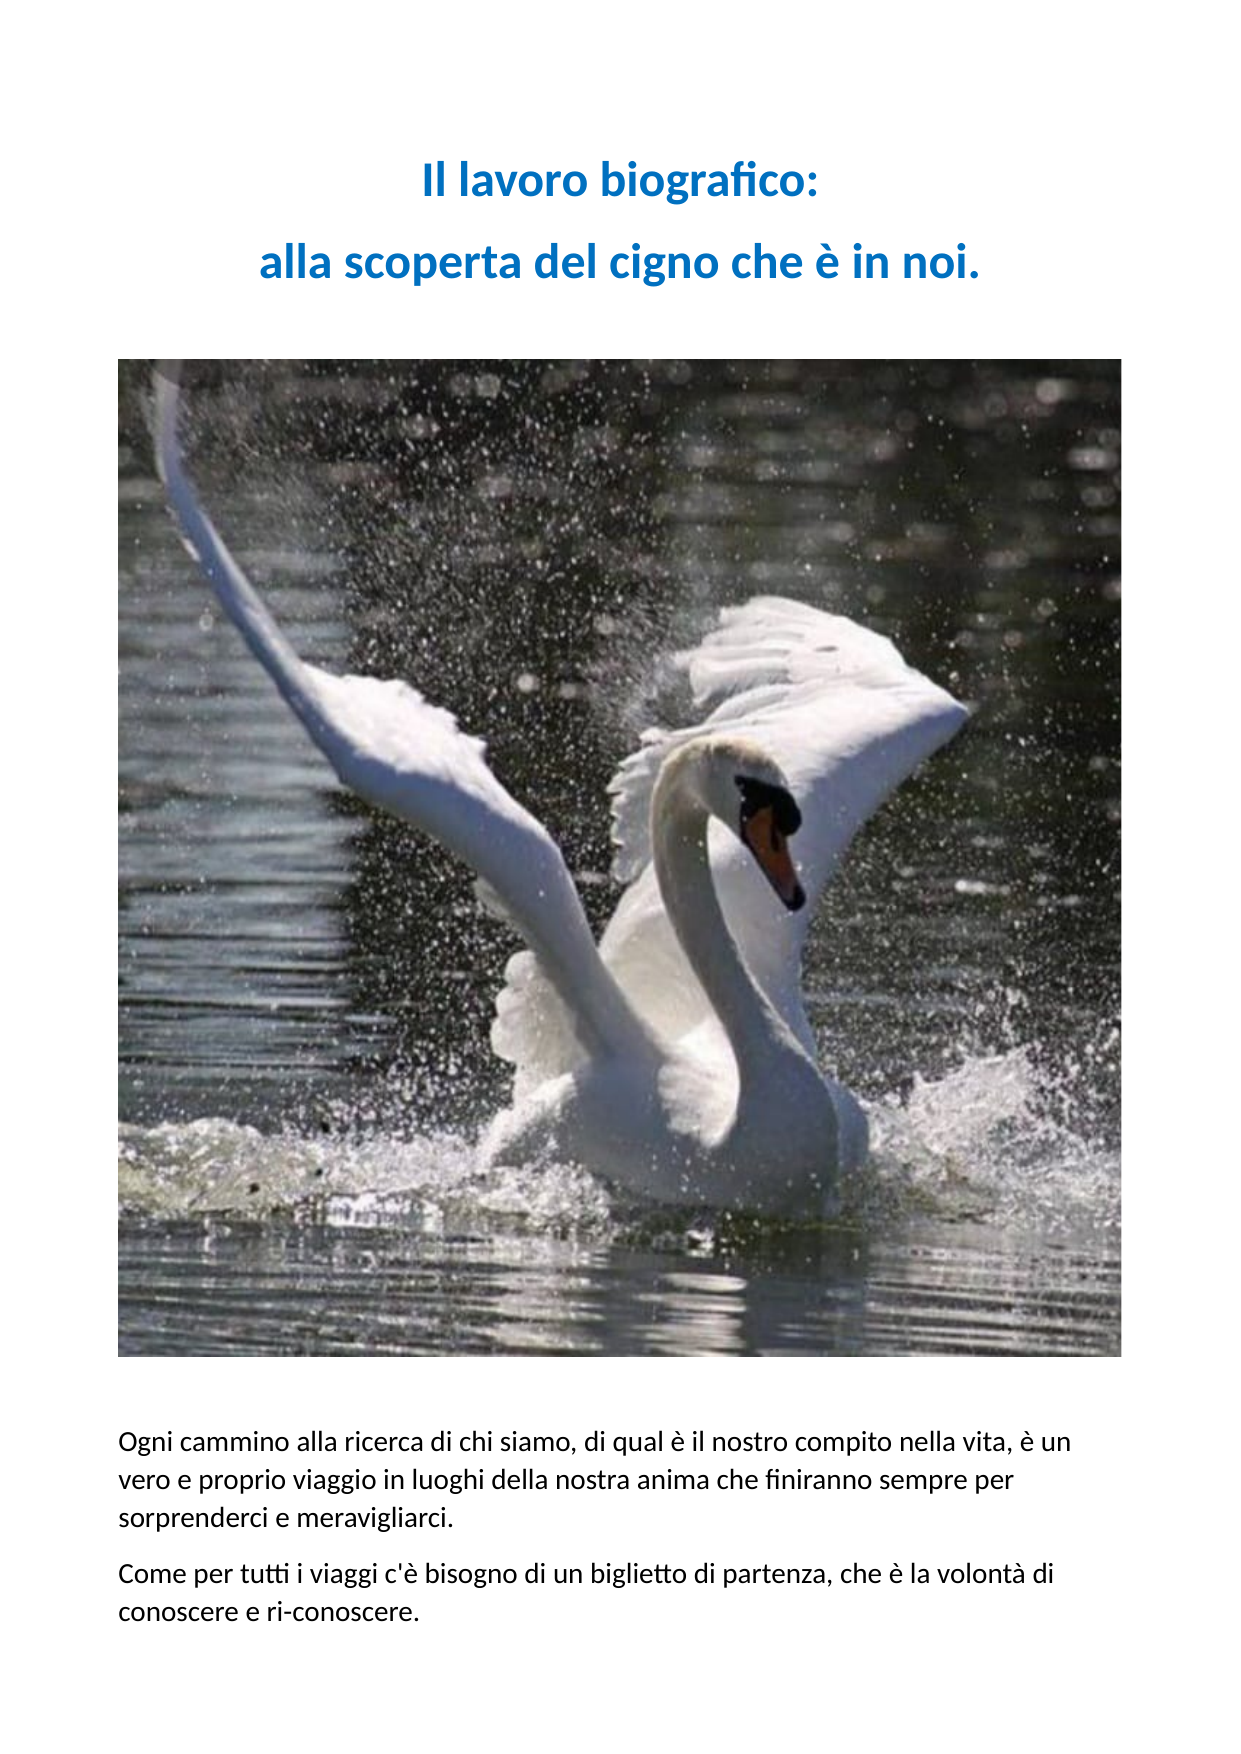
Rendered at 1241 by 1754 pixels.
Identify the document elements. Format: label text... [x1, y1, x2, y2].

text Il lavoro biografico: [118, 148, 1122, 209]
text Come per tutti i viaggi c'è bisogno di un biglietto di partenza, che è la volontà di conoscere e ri-conoscere. [118, 1555, 1122, 1629]
picture [118, 359, 1122, 1357]
text alla scoperta del cigno che è in noi. [118, 230, 1122, 291]
text Ogni cammino alla ricerca di chi siamo, di qual è il nostro compito nella vita, è un vero e proprio viaggio in luoghi della nostra anima che finiranno sempre per sorprenderci e meravigliarci. [118, 1423, 1122, 1535]
